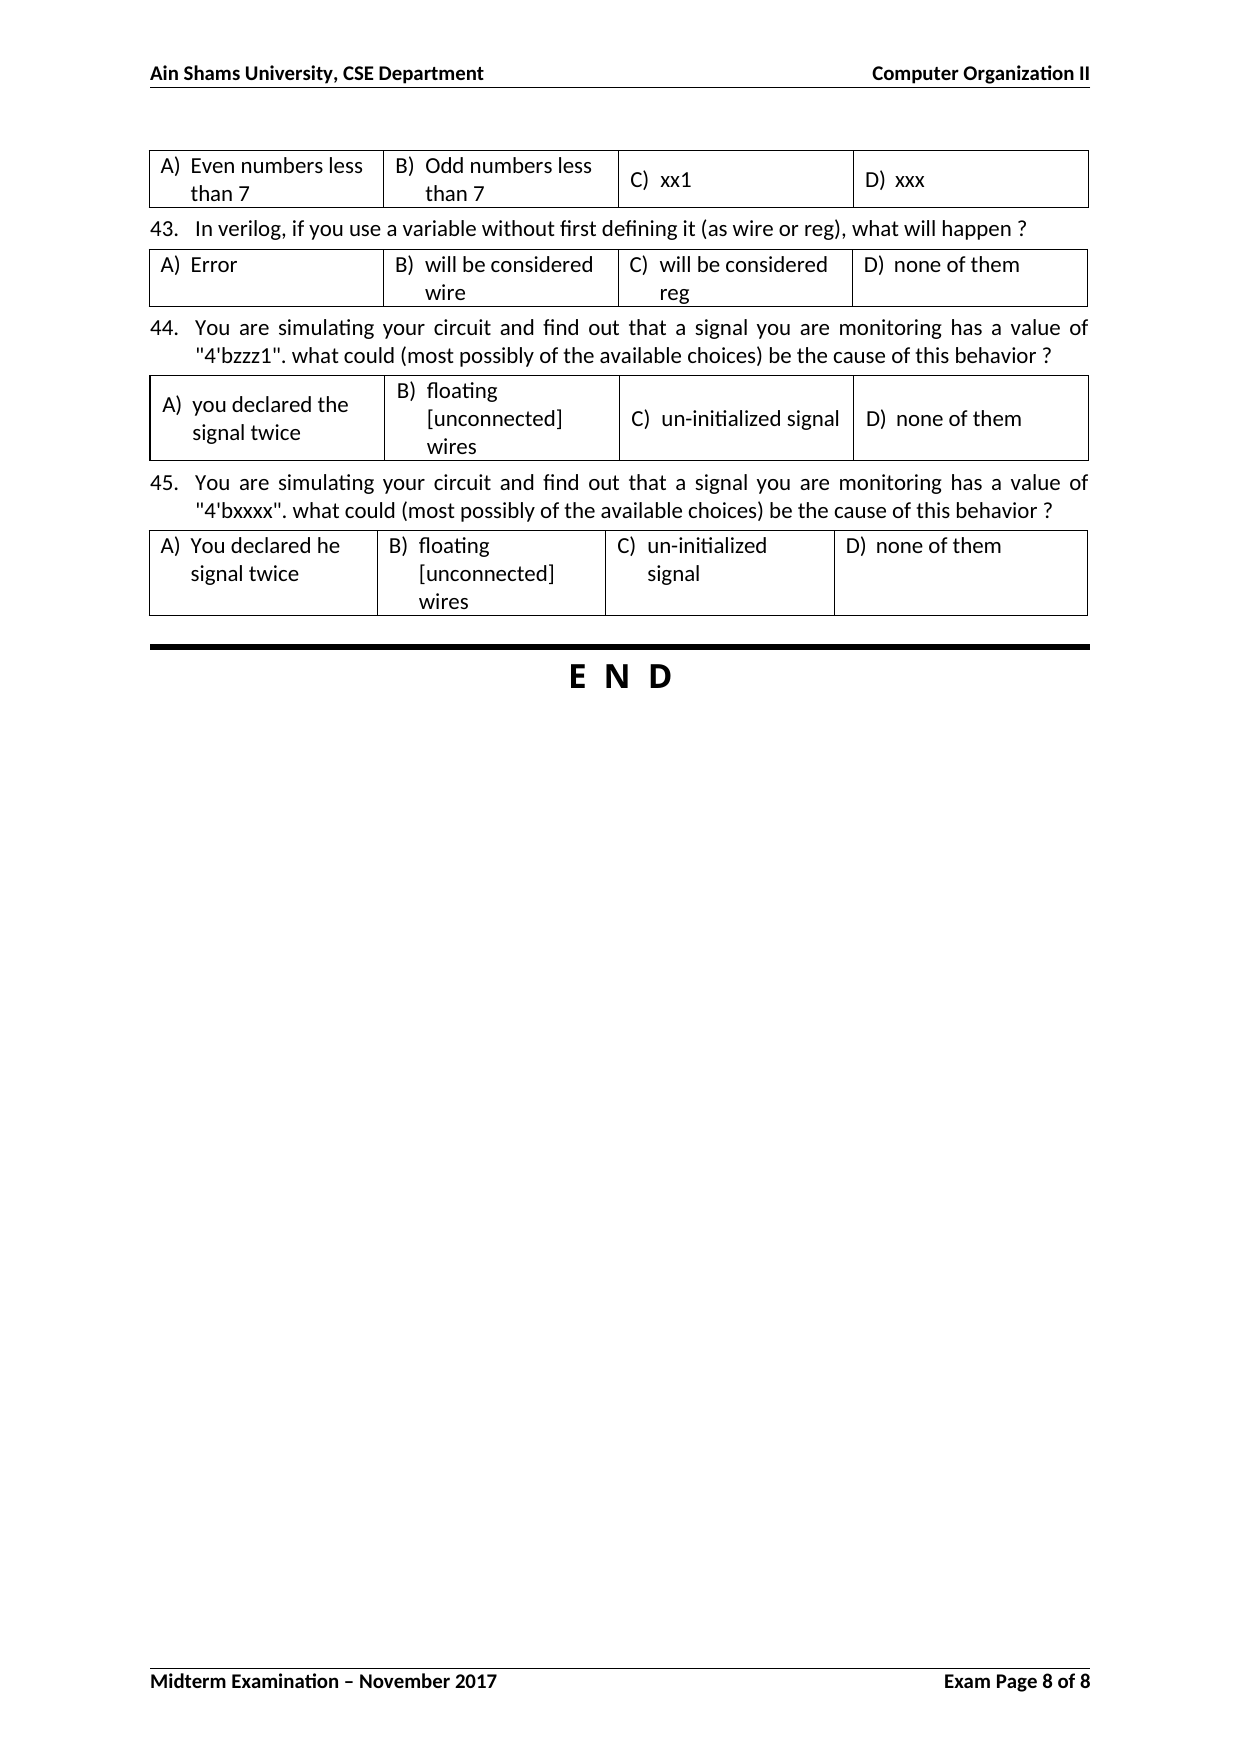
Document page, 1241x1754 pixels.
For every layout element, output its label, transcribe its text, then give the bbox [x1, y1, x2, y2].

table_header un-initialized signal [606, 531, 834, 615]
table_header Error [150, 250, 383, 306]
list In verilog, if you use a variable without first defining it (as wire or reg), what will happen ? [150, 214, 1090, 242]
table_header none of them [854, 376, 1088, 460]
table_header none of them [853, 250, 1087, 306]
table_header will be considered wire [384, 250, 618, 306]
table_header none of them [835, 531, 1087, 615]
table_header Odd numbers less than 7 [384, 151, 618, 207]
table_header you declared the signal twice [151, 376, 384, 460]
table_header xx1 [619, 151, 853, 207]
table_header floating [unconnected] wires [385, 376, 619, 460]
table_header will be considered reg [619, 250, 852, 306]
list You are simulating your circuit and find out that a signal you are monitoring has a value of "4'bxxxx". what could (most possibly of the available choices) be the cause of this behavior ? [150, 468, 1090, 524]
table_header You declared he signal twice [150, 531, 377, 615]
table_header xxx [854, 151, 1088, 207]
table_header un-initialized signal [620, 376, 853, 460]
table_header floating [unconnected] wires [378, 531, 605, 615]
list You are simulating your circuit and find out that a signal you are monitoring has a value of "4'bzzz1". what could (most possibly of the available choices) be the cause of this behavior ? [150, 313, 1090, 369]
table_header Even numbers less than 7 [150, 151, 383, 207]
subtitle E N D [150, 650, 1090, 698]
